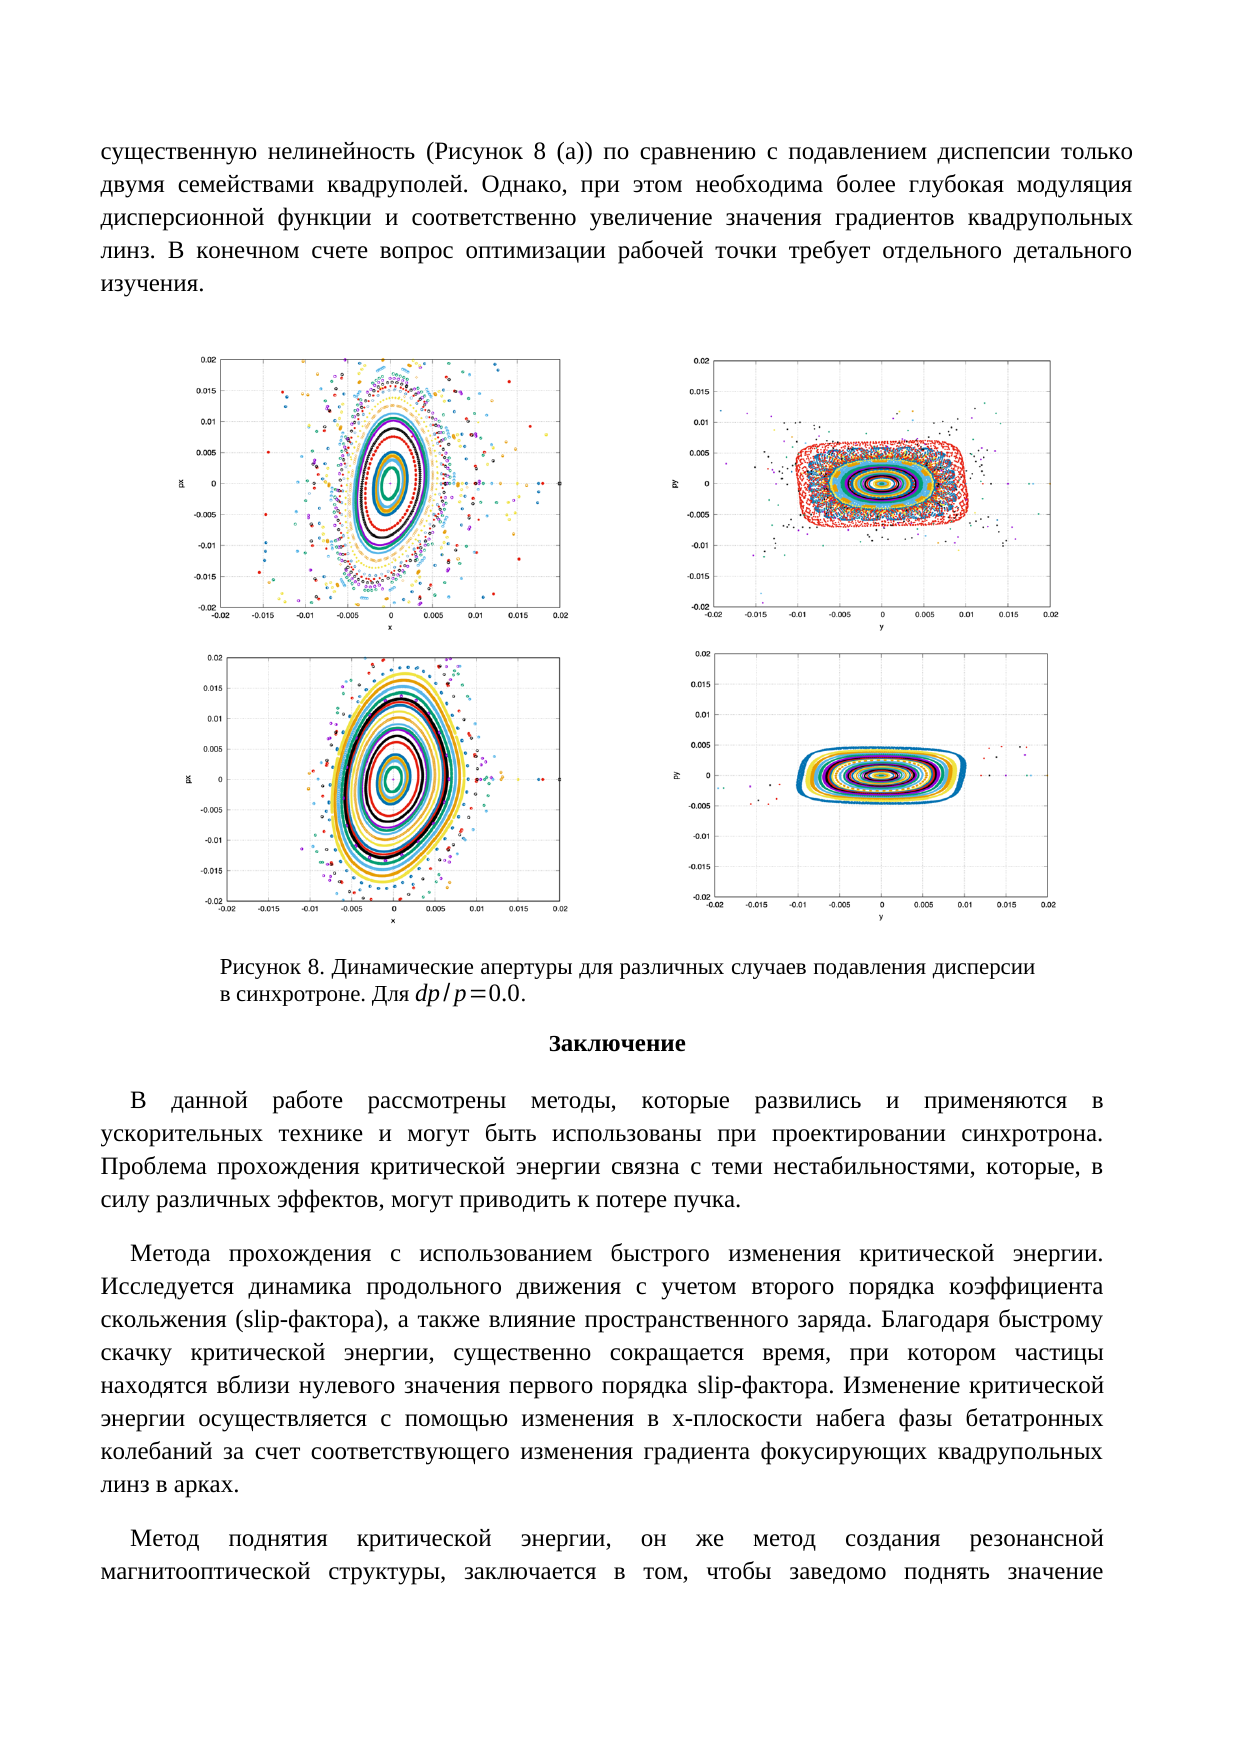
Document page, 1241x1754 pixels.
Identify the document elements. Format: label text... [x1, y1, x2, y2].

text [100, 136, 1134, 297]
picture [176, 650, 571, 928]
picture [175, 349, 571, 634]
picture [668, 353, 1063, 634]
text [100, 1523, 1104, 1585]
text Метода прохождения с использованием быстрого изменения критической энергии. Исследуется динамика продольного движения с учетом второго порядка коэффициента скольжения (slip-фактора), а также влияние пространственного заряда. Благодаря быстрому скачку критической энергии, существенно сокращается время, при котором частицы находятся вблизи нулевого значения первого порядка slip-фактора. Изменение критической энергии осуществляется с помощью изменения в x-плоскости набега фазы бетатронных колебаний за счет соответствующего изменения градиента фокусирующих квадрупольных линз в арках. [100, 1238, 1104, 1498]
picture [667, 643, 1063, 927]
text В данной работе рассмотрены методы, которые развились и применяются в ускорительных технике и могут быть использованы при проектировании синхротрона. Проблема прохождения критической энергии связна с теми нестабильностями, которые, в силу различных эффектов, могут приводить к потере пучка. [100, 1085, 1104, 1213]
